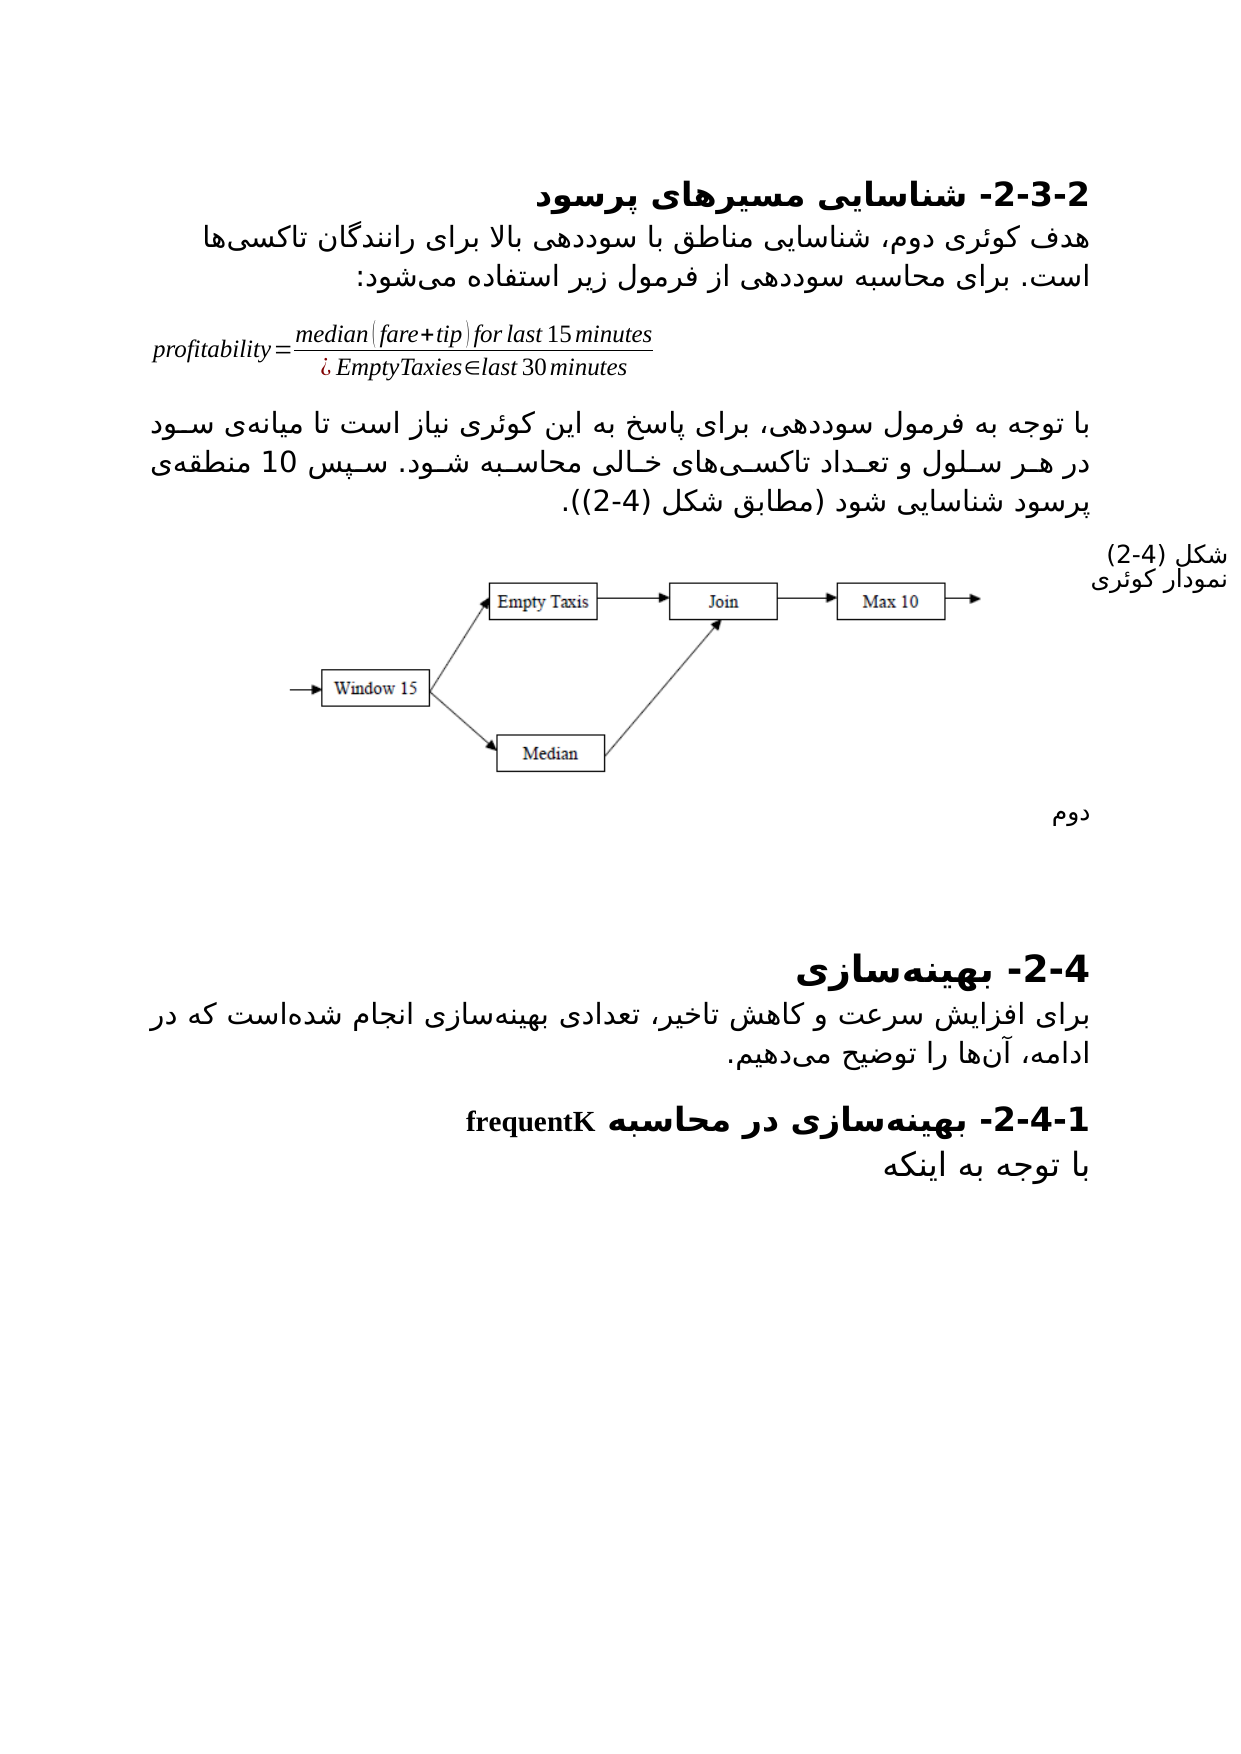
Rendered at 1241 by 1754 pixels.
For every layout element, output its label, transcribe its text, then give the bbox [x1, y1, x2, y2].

title برای افزایش سرعت و کاهش تاخیر، تعدادی بهینه‌سازی انجام شده‌است که در ادامه، آن‌ها را توضیح می‌دهیم. [150, 998, 1090, 1071]
subtitle 2-4-1- بهینه‌سازی در محاسبه frequentK [150, 1101, 1090, 1139]
subtitle 2-4- بهینه‌سازی [150, 948, 1090, 991]
text با توجه به اینکه [150, 1146, 1090, 1184]
text هدف کوئری دوم، شناسایی مناطق با سوددهی بالا برای رانندگان تاکسی‌ها است. برای محاسبه سوددهی از فرمول زیر استفاده می‌شود: [150, 220, 1090, 293]
subtitle 2-3-2- شناسایی مسیرهای پرسود [150, 175, 1090, 214]
text با توجه به فرمول سوددهی، برای پاسخ به این کوئری نیاز است تا میانه‌ی سود در هر سلول و تعداد تاکسی‌های خالی محاسبه شود. سپس 10 منطقه‌ی پرسود شناسایی شود (مطابق شکل (4-2)). [150, 406, 1090, 518]
text نمودار کوئری دوم [150, 544, 1090, 826]
